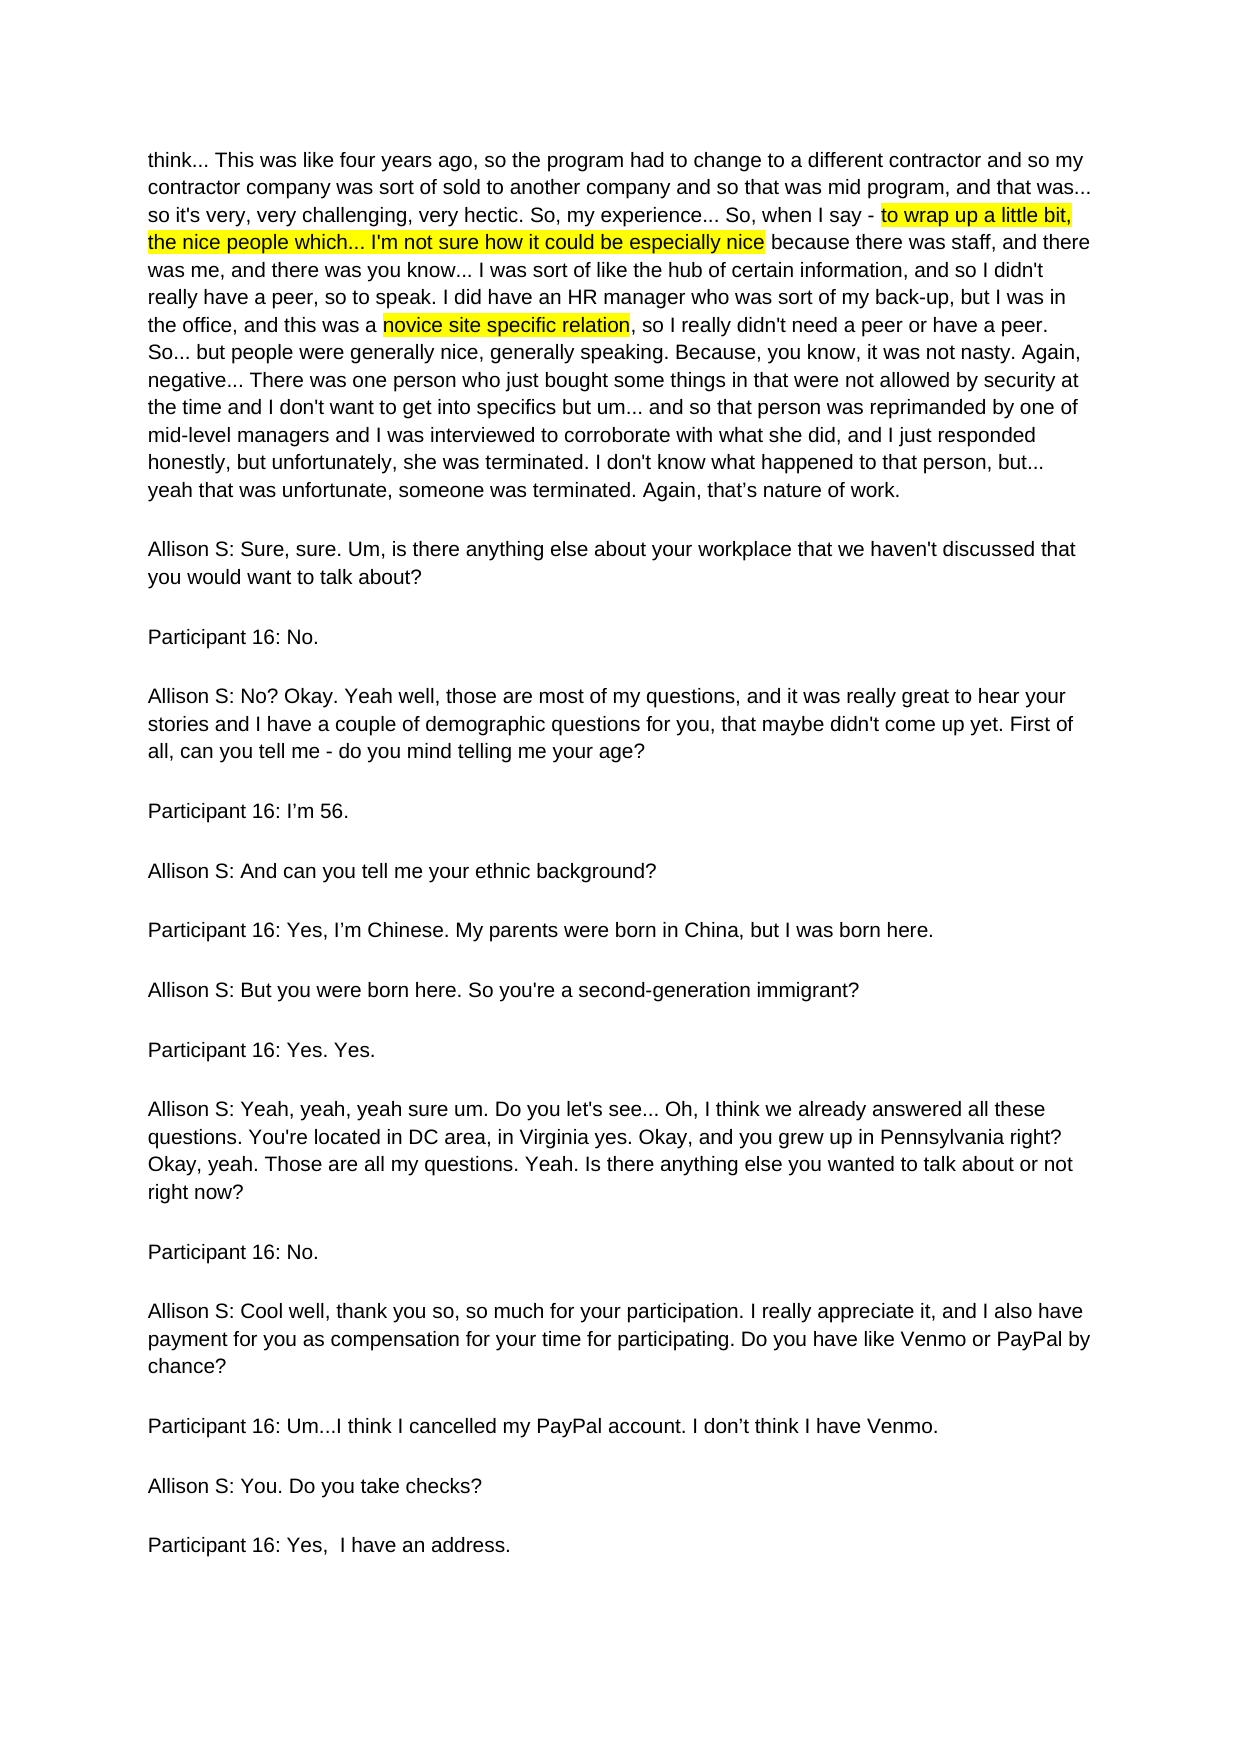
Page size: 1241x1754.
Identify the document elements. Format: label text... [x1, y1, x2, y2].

text Participant 16: Yes, I have an address. [148, 1533, 1093, 1557]
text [148, 148, 1093, 502]
text Participant 16: Yes, I’m Chinese. My parents were born in China, but I was born here. [148, 918, 1093, 942]
text Participant 16: No. [148, 624, 1093, 648]
text Participant 16: Um...I think I cancelled my PayPal account. I don’t think I have Venmo. [148, 1414, 1093, 1438]
text Allison S: Yeah, yeah, yeah sure um. Do you let's see... Oh, I think we already answered all these questions. You're located in DC area, in Virginia yes. Okay, and you grew up in Pennsylvania right? Okay, yeah. Those are all my questions. Yeah. Is there anything else you wanted to talk about or not right now? [148, 1097, 1093, 1204]
text Allison S: And can you tell me your ethnic background? [148, 858, 1093, 882]
text Participant 16: I’m 56. [148, 799, 1093, 823]
text Allison S: Cool well, thank you so, so much for your participation. I really appreciate it, and I also have payment for you as compensation for your time for participating. Do you have like Venmo or PayPal by chance? [148, 1299, 1093, 1378]
text Allison S: No? Okay. Yeah well, those are most of my questions, and it was really great to hear your stories and I have a couple of demographic questions for you, that maybe didn't come up yet. First of all, can you tell me - do you mind telling me your age? [148, 684, 1093, 763]
text Allison S: You. Do you take checks? [148, 1473, 1093, 1497]
text Participant 16: No. [148, 1239, 1093, 1263]
text Participant 16: Yes. Yes. [148, 1038, 1093, 1062]
text Allison S: But you were born here. So you're a second-generation immigrant? [148, 978, 1093, 1002]
text Allison S: Sure, sure. Um, is there anything else about your workplace that we haven't discussed that you would want to talk about? [148, 537, 1093, 589]
